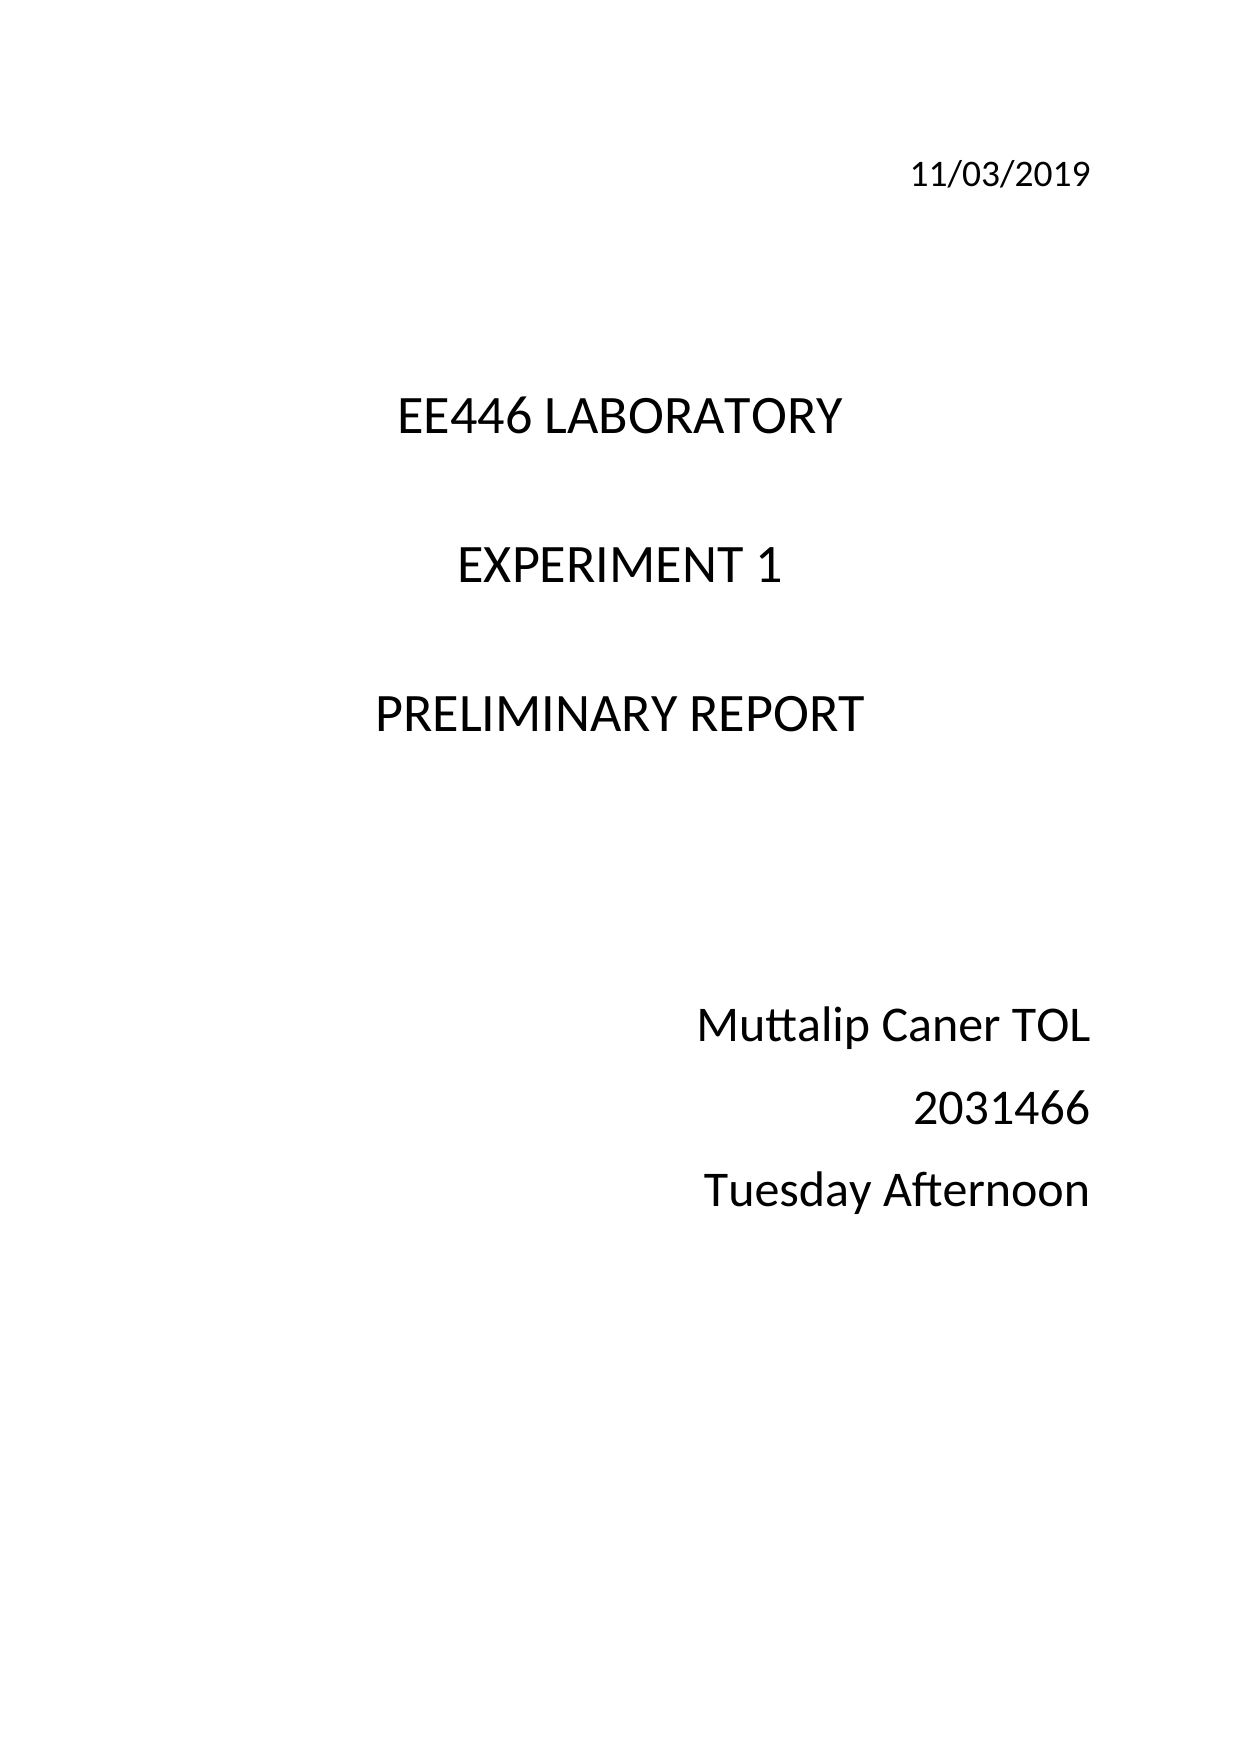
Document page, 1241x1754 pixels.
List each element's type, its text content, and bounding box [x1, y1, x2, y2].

text Muttalip Caner TOL [150, 993, 1090, 1054]
text PRELIMINARY REPORT [150, 679, 1090, 745]
text Tuesday Afternoon [150, 1158, 1090, 1219]
text 2031466 [150, 1076, 1090, 1137]
text 11/03/2019 [150, 150, 1090, 196]
text EXPERIMENT 1 [150, 530, 1090, 596]
text EE446 LABORATORY [150, 381, 1090, 447]
